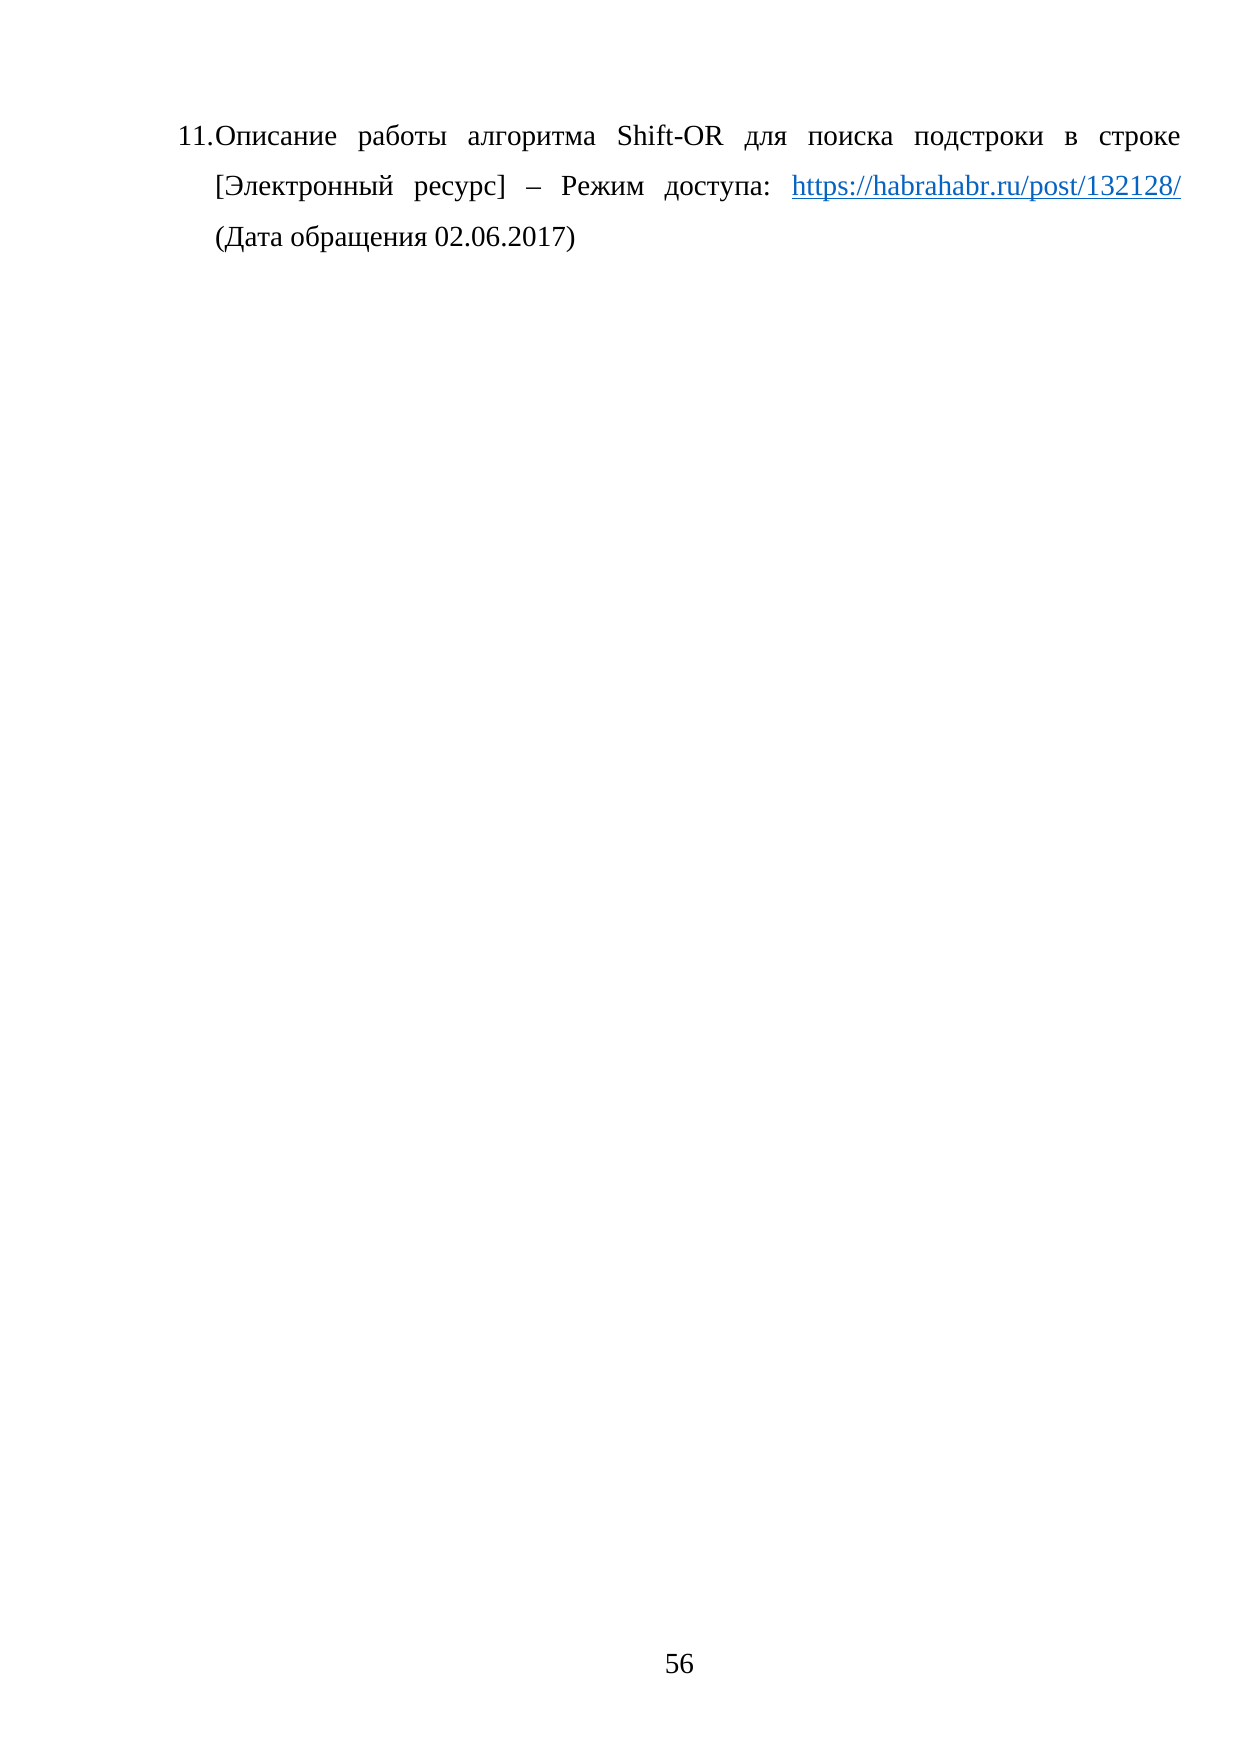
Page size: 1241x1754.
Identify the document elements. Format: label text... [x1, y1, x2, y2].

list Описание работы алгоритма Shift-OR для поиска подстроки в строке [Электронный ресурс] – Режим доступа: https://habrahabr.ru/post/132128/ (Дата обращения 02.06.2017) [177, 118, 1181, 252]
